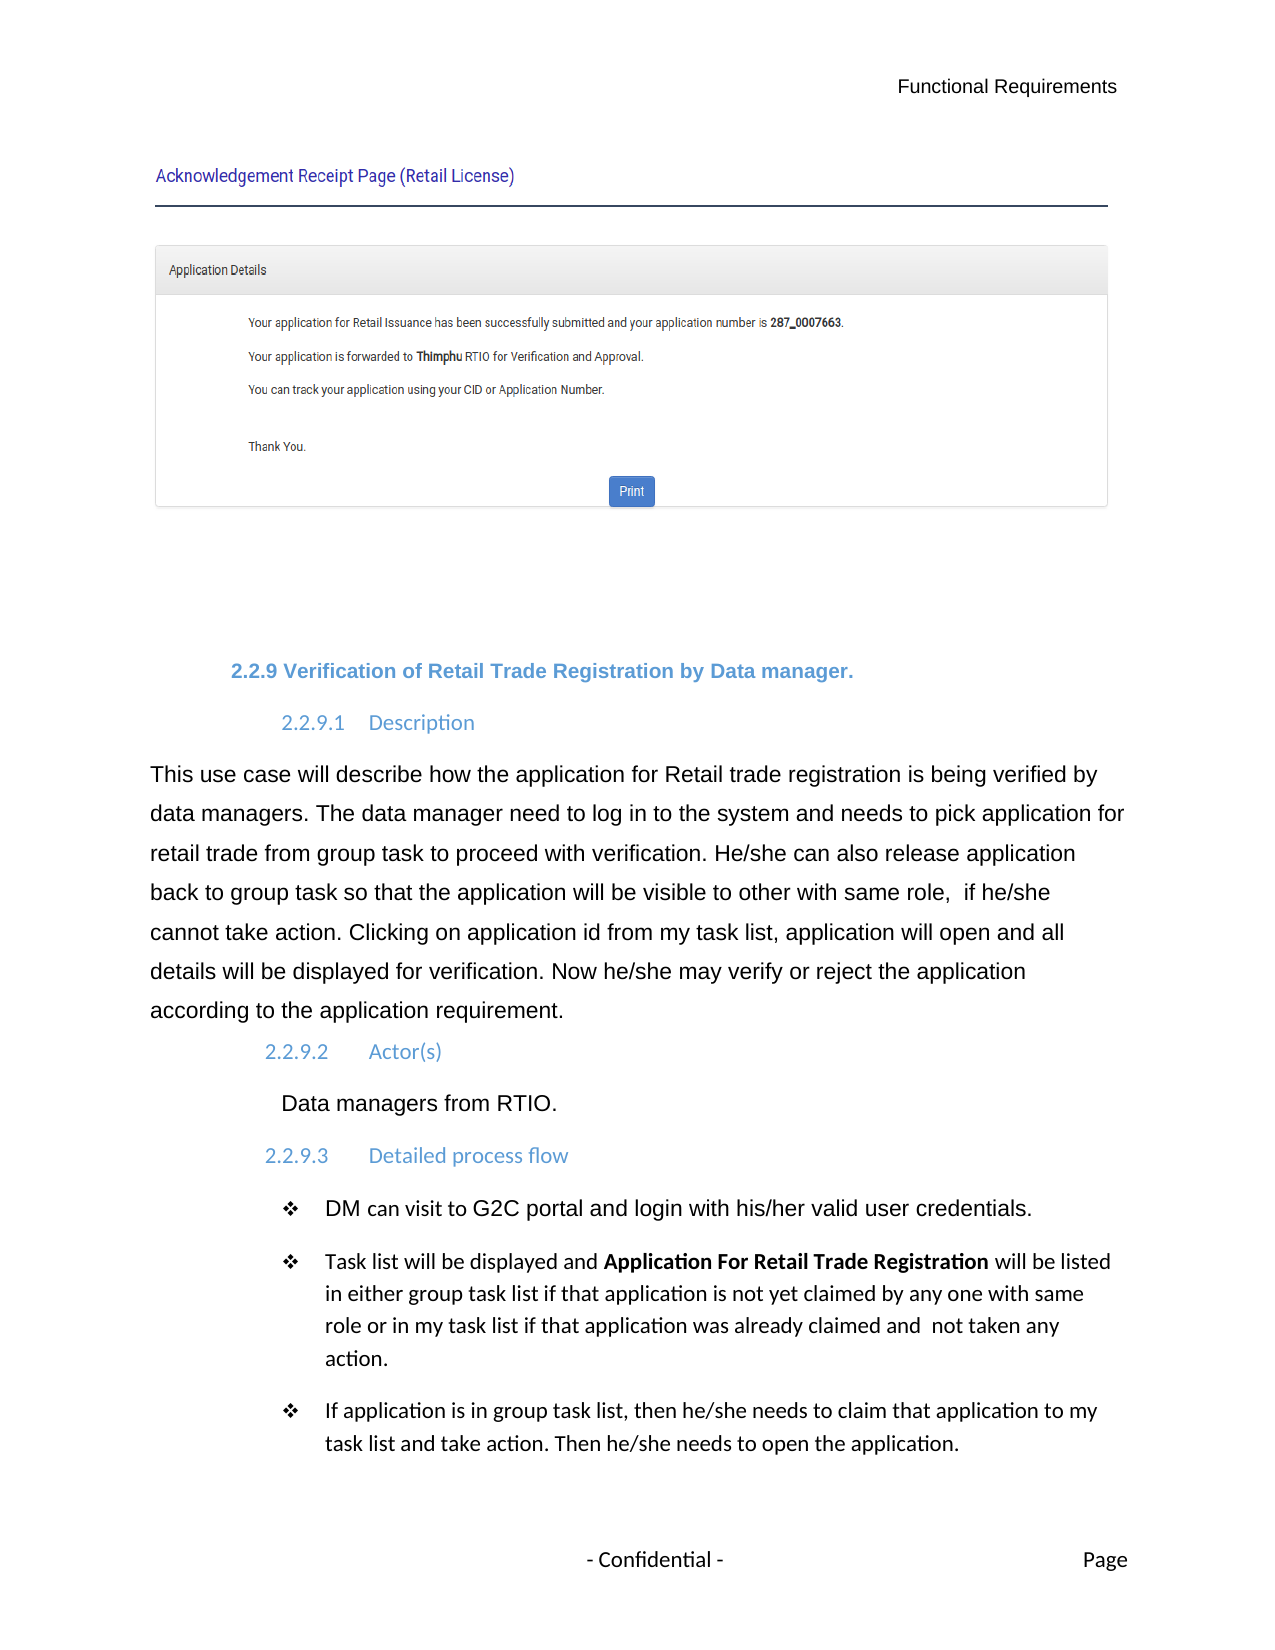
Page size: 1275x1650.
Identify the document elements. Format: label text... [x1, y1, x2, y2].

text 2.2.9.3 Detailed process flow [150, 1141, 1125, 1169]
text Data managers from RTIO. [237, 1090, 1125, 1116]
list DM can visit to G2C portal and login with his/her valid user credentials. [281, 1194, 1125, 1222]
subtitle 2.2.9 Verification of Retail Trade Registration by Data manager. [187, 659, 1125, 683]
picture [150, 150, 1124, 526]
text 2.2.9.2 Actor(s) [150, 1037, 1125, 1065]
list If application is in group task list, then he/she needs to claim that application to my task list and take action. Then he/she needs to open the application. [281, 1397, 1125, 1457]
text This use case will describe how the application for Retail trade registration is being verified by data managers. The data manager need to log in to the system and needs to pick application for retail trade from group task to proceed with verification. He/she can also release application back to group task so that the application will be visible to other with same role, if he/she cannot take action. Clicking on application id from my task list, application will open and all details will be displayed for verification. Now he/she may verify or reject the application according to the application requirement. [150, 761, 1125, 1024]
text 2.2.9.1 Description [237, 708, 1125, 736]
list Task list will be displayed and Application For Retail Trade Registration will be listed in either group task list if that application is not yet claimed by any one with same role or in my task list if that application was already claimed and not taken any action. [281, 1247, 1125, 1372]
